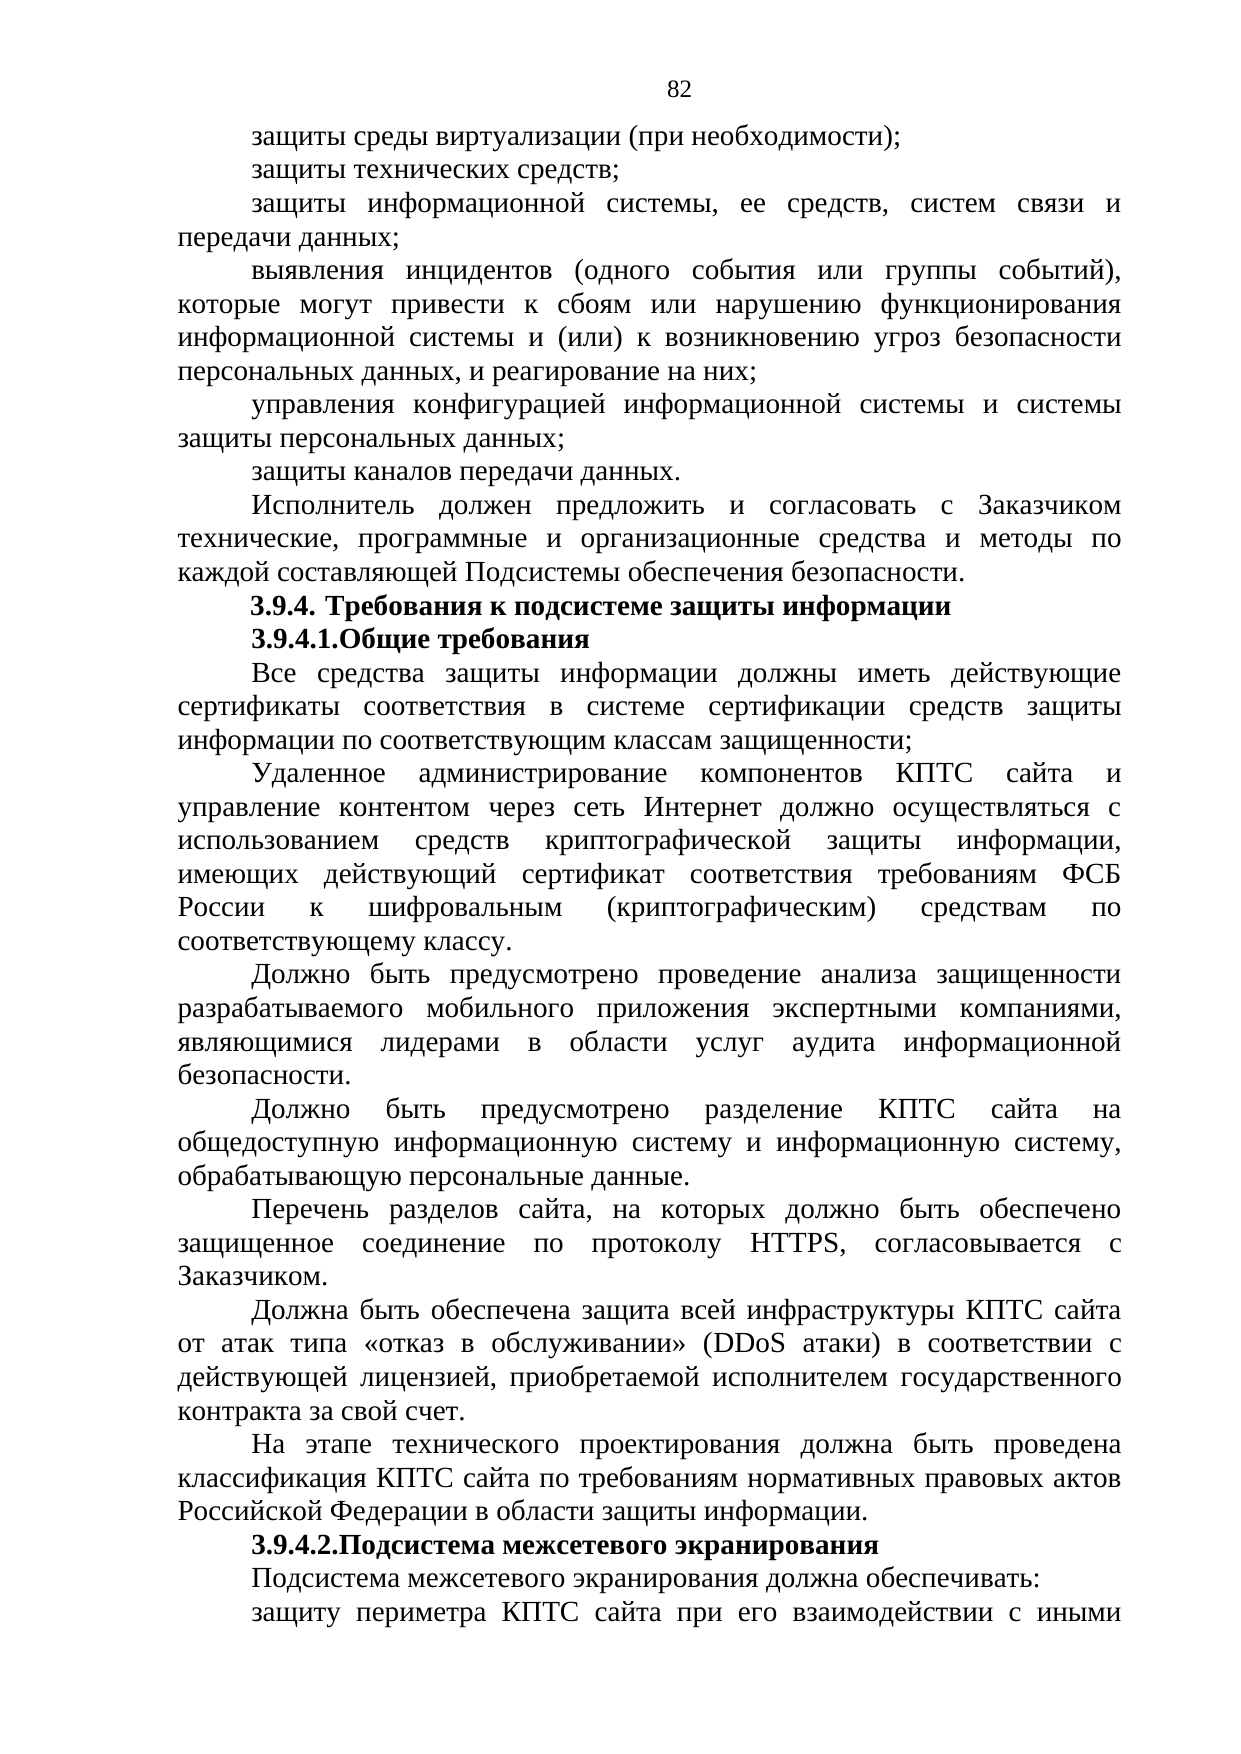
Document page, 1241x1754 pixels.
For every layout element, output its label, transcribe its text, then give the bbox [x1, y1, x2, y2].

list Подсистема межсетевого экранирования [192, 1527, 1122, 1560]
text защиты каналов передачи данных. [177, 453, 1122, 487]
text Должна быть обеспечена защита всей инфраструктуры КПТС сайта от атак типа «отказ в обслуживании» (DDoS атаки) в соответствии с действующей лицензией, приобретаемой исполнителем государственного контракта за свой счет. [177, 1292, 1122, 1426]
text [177, 1594, 1122, 1627]
text Все средства защиты информации должны иметь действующие сертификаты соответствия в системе сертификации средств защиты информации по соответствующим классам защищенности; [177, 655, 1122, 755]
text Должно быть предусмотрено проведение анализа защищенности разрабатываемого мобильного приложения экспертными компаниями, являющимися лидерами в области услуг аудита информационной безопасности. [177, 957, 1122, 1091]
text Удаленное администрирование компонентов КПТС сайта и управление контентом через сеть Интернет должно осуществляться с использованием средств криптографической защиты информации, имеющих действующий сертификат соответствия требованиям ФСБ России к шифровальным (криптографическим) средствам по соответствующему классу. [177, 755, 1122, 957]
text защиты среды виртуализации (при необходимости); [177, 118, 1122, 152]
text защиты информационной системы, ее средств, систем связи и передачи данных; [177, 185, 1122, 252]
text управления конфигурацией информационной системы и системы защиты персональных данных; [177, 386, 1122, 453]
text Перечень разделов сайта, на которых должно быть обеспечено защищенное соединение по протоколу HTTPS, согласовывается с Заказчиком. [177, 1191, 1122, 1292]
text Должно быть предусмотрено разделение КПТС сайта на общедоступную информационную систему и информационную систему, обрабатывающую персональные данные. [177, 1091, 1122, 1191]
text Подсистема межсетевого экранирования должна обеспечивать: [177, 1560, 1122, 1594]
list Требования к подсистеме защиты информации [250, 588, 1122, 621]
text Исполнитель должен предложить и согласовать с Заказчиком технические, программные и организационные средства и методы по каждой составляющей Подсистемы обеспечения безопасности. [177, 487, 1122, 588]
list Общие требования [207, 621, 1122, 655]
text выявления инцидентов (одного события или группы событий), которые могут привести к сбоям или нарушению функционирования информационной системы и (или) к возникновению угроз безопасности персональных данных, и реагирование на них; [177, 252, 1122, 386]
text защиты технических средств; [177, 152, 1122, 185]
text На этапе технического проектирования должна быть проведена классификация КПТС сайта по требованиям нормативных правовых актов Российской Федерации в области защиты информации. [177, 1426, 1122, 1527]
